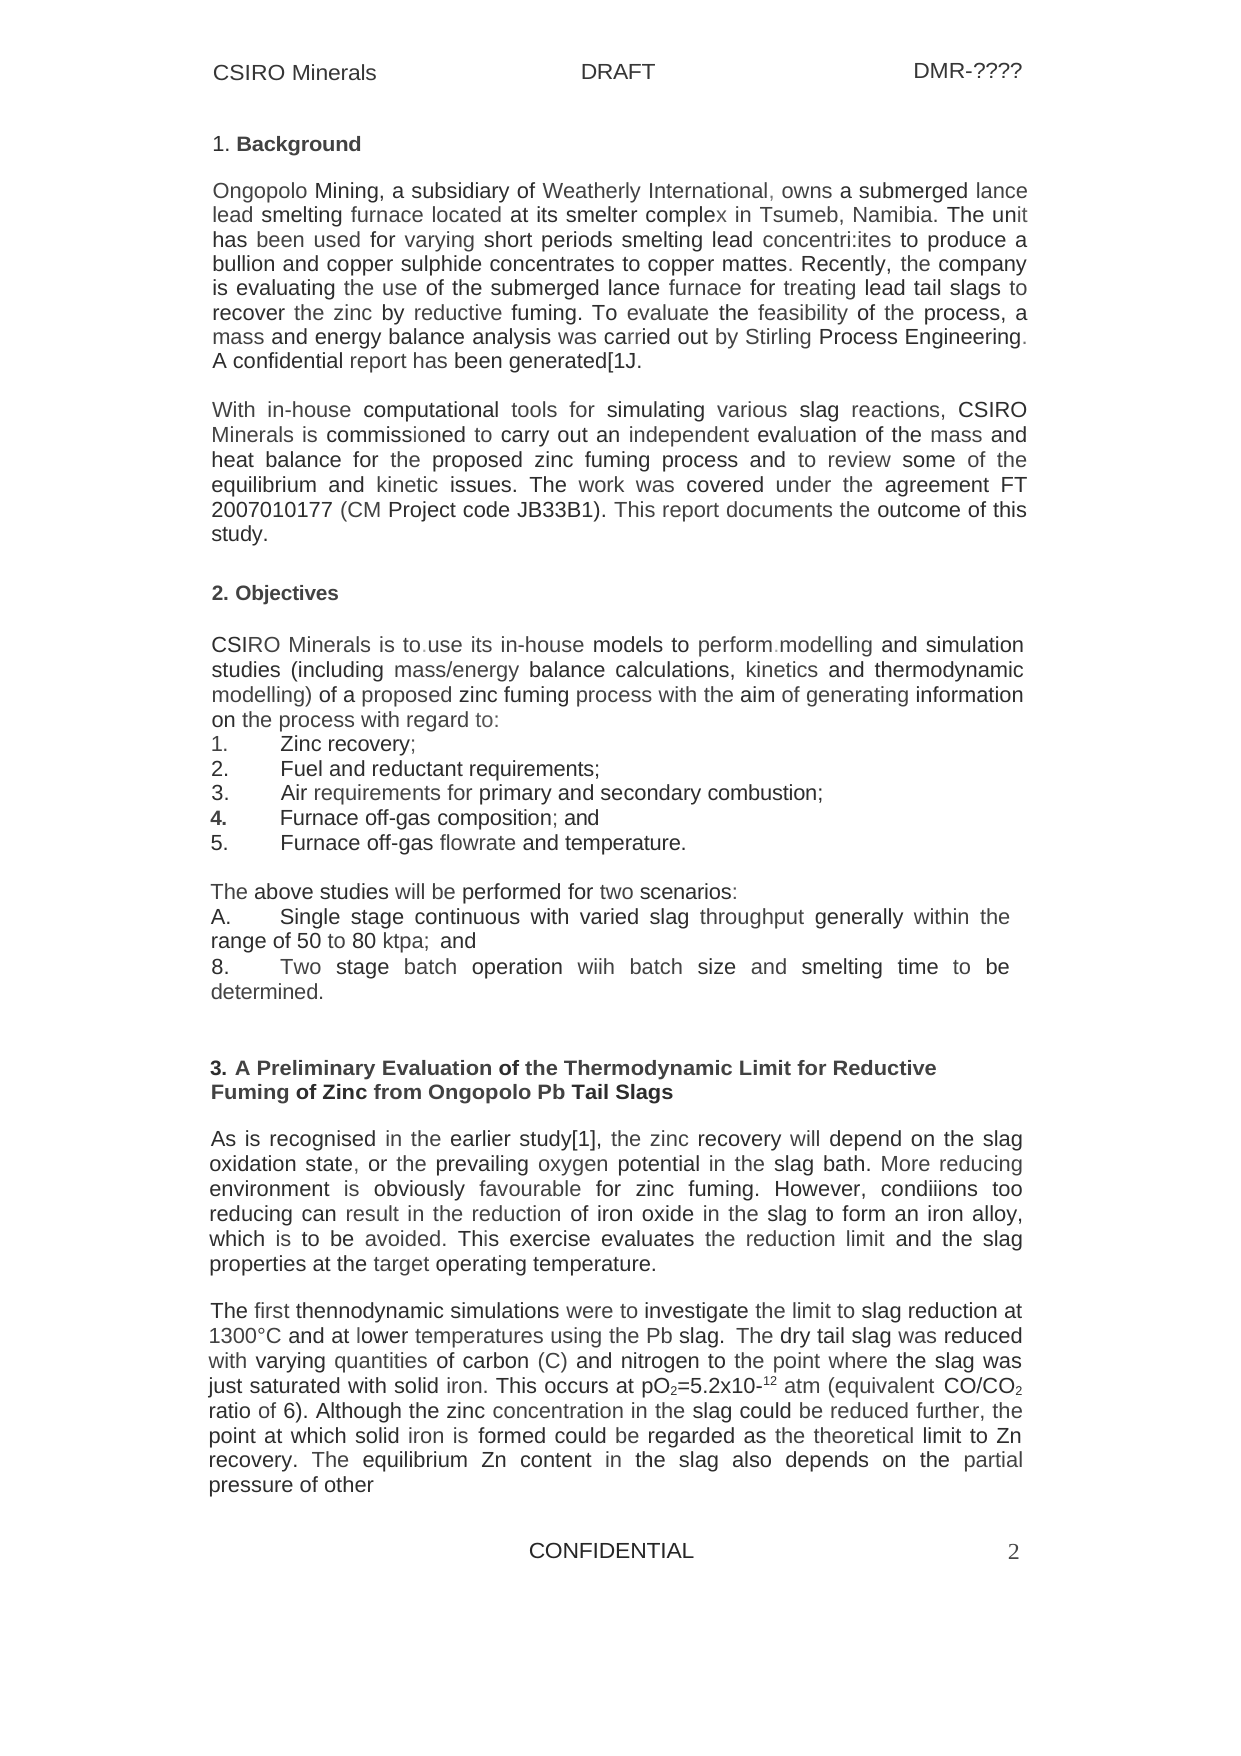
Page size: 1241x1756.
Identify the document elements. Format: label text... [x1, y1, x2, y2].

text As is recognised in the earlier study[1], the zinc recovery will depend on the slag oxidation state, or the prevailing oxygen potential in the slag bath. More reducing environment is obviously favourable for zinc fuming. However, condiiions too reducing can result in the reduction of iron oxide in the slag to form an iron alloy, which is to be avoided. This exercise evaluates the reduction limit and the slag properties at the target operating temperature. [209, 1127, 1023, 1276]
list Two stage batch operation wiih batch size and smelting time to be determined. [211, 953, 1024, 1004]
list Single stage continuous with varied slag throughput generally within the range of 50 to 80 ktpa; and [211, 905, 1025, 953]
text The first thennodynamic simulations were to investigate the limit to slag reduction at 1300°C and at lower temperatures using the Pb slag. The dry tail slag was reduced with varying quantities of carbon (C) and nitrogen to the point where the slag was just saturated with solid iron. This occurs at pO2=5.2x10-12 atm (equivalent CO/CO2 ratio of 6). Although the zinc concentration in the slag could be reduced further, the point at which solid iron is formed could be regarded as the theoretical limit to Zn recovery. The equilibrium Zn content in the slag also depends on the partial pressure of other [208, 1299, 1023, 1497]
list Background [212, 130, 1065, 156]
text With in-house computational tools for simulating various slag reactions, CSIRO Minerals is commissioned to carry out an independent evaluation of the mass and heat balance for the proposed zinc fuming process and to review some of the equilibrium and kinetic issues. The work was covered under the agreement FT 2007010177 (CM Project code JB33B1). This report documents the outcome of this study. [211, 398, 1027, 546]
list A Preliminary Evaluation of the Thermodynamic Limit for Reductive Fuming of Zinc from Ongopolo Pb Tail Slags [210, 1056, 1010, 1103]
list Objectives [212, 580, 1065, 604]
list Zinc recovery; [211, 732, 1065, 757]
list Fuel and reductant requirements; [211, 757, 1065, 781]
text CSIRO Minerals is to.use its in-house models to perform.modelling and simulation studies (including mass/energy balance calculations, kinetics and thermodynamic modelling) of a proposed zinc fuming process with the aim of generating information on the process with regard to: [211, 633, 1024, 732]
list Furnace off-gas flowrate and temperature. [210, 830, 1065, 855]
list Furnace off-gas composition; and [210, 806, 1065, 830]
text Ongopolo Mining, a subsidiary of Weatherly International, owns a submerged lance lead smelting furnace located at its smelter complex in Tsumeb, Namibia. The unit has been used for varying short periods smelting lead concentri:ites to produce a bullion and copper sulphide concentrates to copper mattes. Recently, the company is evaluating the use of the submerged lance furnace for treating lead tail slags to recover the zinc by reductive fuming. To evaluate the feasibility of the process, a mass and energy balance analysis was carried out by Stirling Process Engineering. A confidential report has been generated[1J. [212, 179, 1028, 373]
text The above studies will be performed for two scenarios: [210, 879, 1065, 904]
list Air requirements for primary and secondary combustion; [211, 781, 1065, 806]
